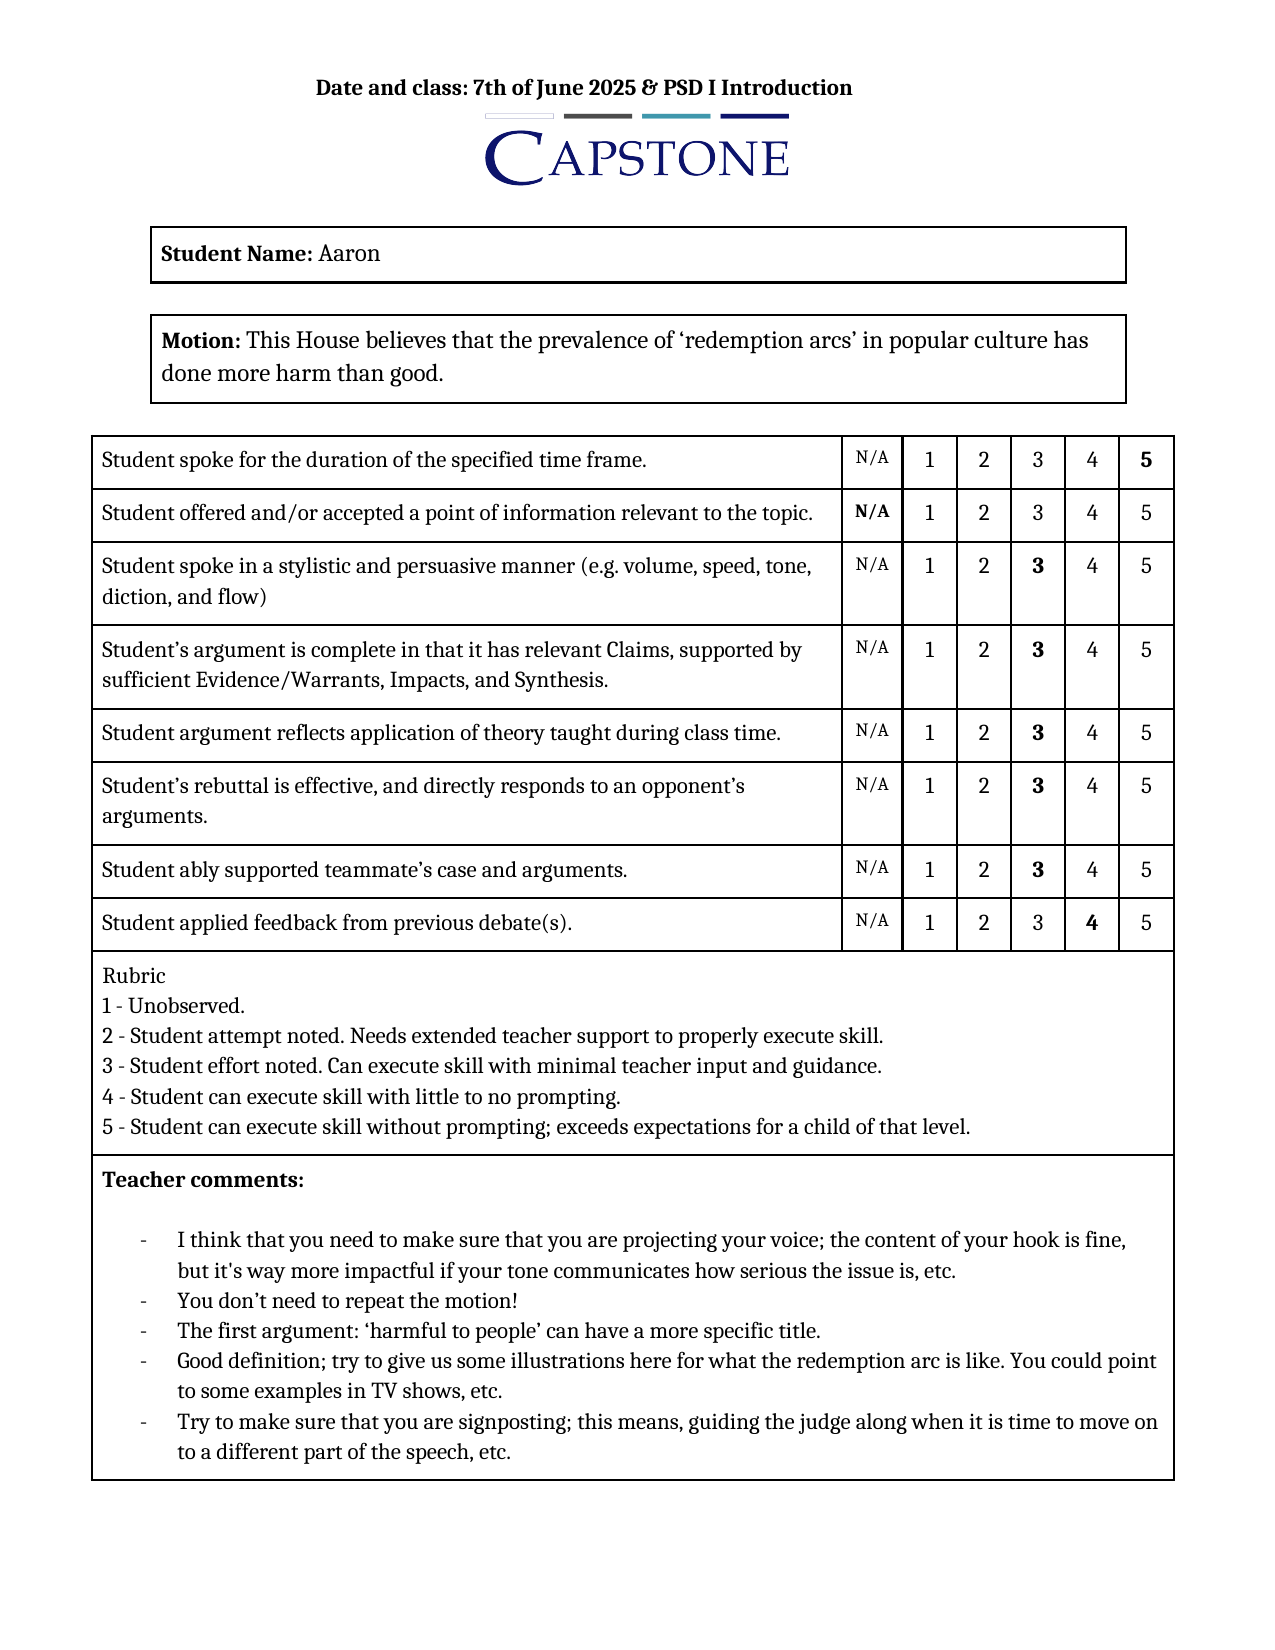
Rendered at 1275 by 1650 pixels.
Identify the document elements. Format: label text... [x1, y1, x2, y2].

table_header Student spoke for the duration of the specified time frame. [93, 437, 841, 488]
table_header 5 [1120, 437, 1173, 488]
table_cell Student’s argument is complete in that it has relevant Claims, supported by sufficient Evidence/Warrants, Impacts, and Synthesis. [93, 626, 841, 707]
table_cell 5 [1120, 490, 1173, 541]
table_cell 3 [1012, 626, 1064, 707]
table_cell 1 [904, 626, 956, 707]
table_cell 1 [904, 763, 956, 844]
table_cell Student argument reflects application of theory taught during class time. [93, 710, 841, 761]
table_cell 1 [904, 710, 956, 761]
table_cell Rubric 1 - Unobserved. 2 - Student attempt noted. Needs extended teacher support to properly execute skill. 3 - Student effort noted. Can execute skill with minimal teacher input and guidance. 4 - Student can execute skill with little to no prompting. 5 - Student can execute skill without prompting; exceeds expectations for a child of that level. [93, 952, 1173, 1154]
table_cell 3 [1012, 710, 1064, 761]
table_cell 1 [904, 543, 956, 624]
table_cell N/A [843, 763, 901, 844]
table_cell 5 [1120, 543, 1173, 624]
table_cell Student offered and/or accepted a point of information relevant to the topic. [93, 490, 841, 541]
table_cell 1 [904, 490, 956, 541]
table_header 3 [1012, 437, 1064, 488]
table_cell N/A [843, 710, 901, 761]
table_cell 3 [1012, 846, 1064, 897]
table_cell 4 [1066, 846, 1118, 897]
table_header Motion: This House believes that the prevalence of ‘redemption arcs’ in popular culture has done more harm than good. [152, 316, 1125, 402]
table_cell 1 [904, 899, 956, 950]
table_cell 4 [1066, 490, 1118, 541]
table_cell N/A [843, 626, 901, 707]
table_header Student Name: Aaron [152, 228, 1125, 281]
table_header 4 [1066, 437, 1118, 488]
table_cell N/A [843, 846, 901, 897]
table_cell 5 [1120, 626, 1173, 707]
table_cell Student’s rebuttal is effective, and directly responds to an opponent’s arguments. [93, 763, 841, 844]
table_cell Student applied feedback from previous debate(s). [93, 899, 841, 950]
table_cell 4 [1066, 763, 1118, 844]
table_cell 4 [1066, 626, 1118, 707]
table_cell 3 [1012, 543, 1064, 624]
table_cell 3 [1012, 490, 1064, 541]
table_cell N/A [843, 899, 901, 950]
table_cell N/A [843, 543, 901, 624]
table_cell 2 [958, 490, 1010, 541]
table_cell 2 [958, 543, 1010, 624]
table_cell 2 [958, 626, 1010, 707]
table_cell N/A [843, 490, 901, 541]
table_cell 1 [904, 846, 956, 897]
table_cell 2 [958, 710, 1010, 761]
table_cell 4 [1066, 543, 1118, 624]
picture [477, 105, 798, 192]
table_cell 2 [958, 763, 1010, 844]
table_cell 2 [958, 846, 1010, 897]
table_cell 5 [1120, 710, 1173, 761]
table_cell 4 [1066, 710, 1118, 761]
table_cell 5 [1120, 899, 1173, 950]
table_cell 2 [958, 899, 1010, 950]
table_header 2 [958, 437, 1010, 488]
table_cell 5 [1120, 846, 1173, 897]
table_cell 3 [1012, 763, 1064, 844]
table_header N/A [843, 437, 901, 488]
table_cell Student spoke in a stylistic and persuasive manner (e.g. volume, speed, tone, diction, and flow) [93, 543, 841, 624]
table_header 1 [904, 437, 956, 488]
table_cell 3 [1012, 899, 1064, 950]
table_cell Student ably supported teammate’s case and arguments. [93, 846, 841, 897]
table_cell 5 [1120, 763, 1173, 844]
table_cell 4 [1066, 899, 1118, 950]
